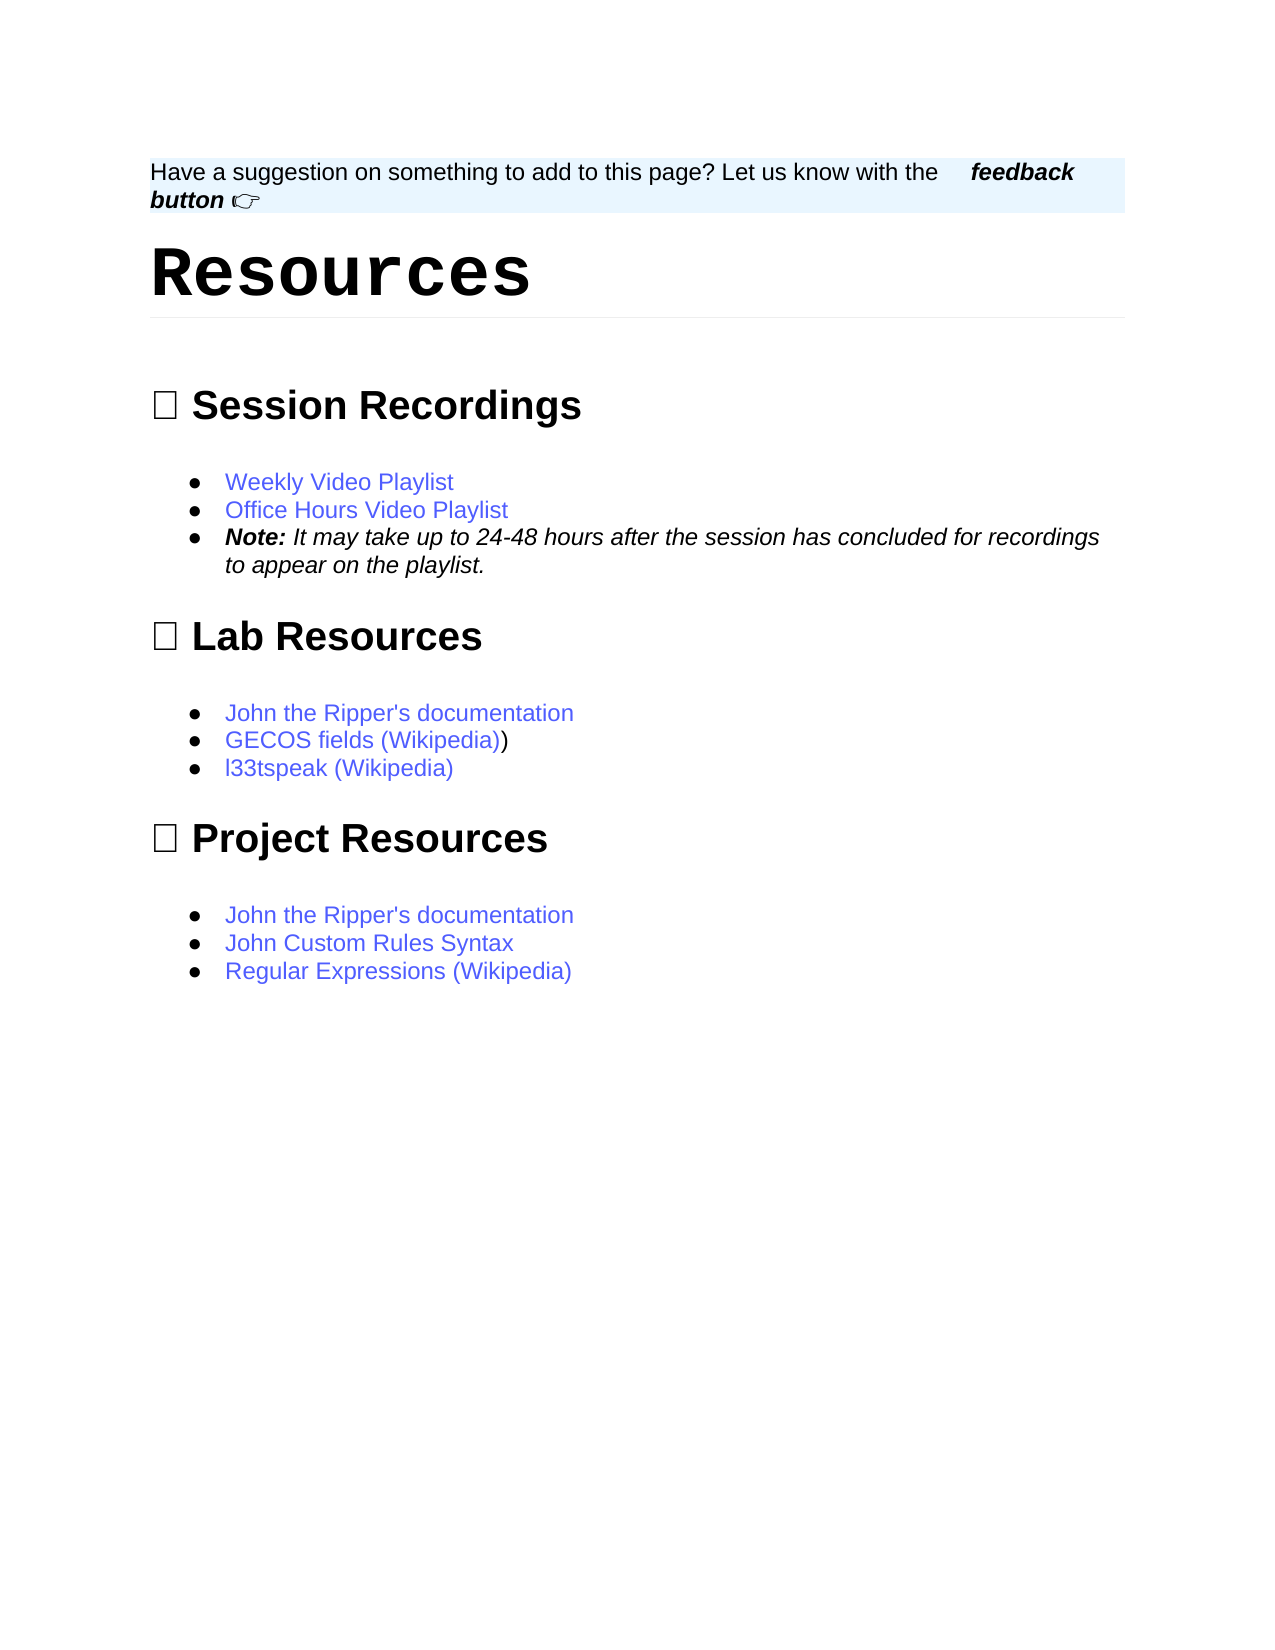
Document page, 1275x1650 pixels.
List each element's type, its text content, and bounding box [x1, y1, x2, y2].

subtitle 🧩 Project Resources [150, 815, 1125, 861]
list Office Hours Video Playlist [187, 496, 1125, 523]
list Note: It may take up to 24-48 hours after the session has concluded for recordings to appear on the playlist. [187, 523, 1125, 578]
list John the Ripper's documentation [187, 698, 1125, 726]
list John the Ripper's documentation [187, 901, 1125, 929]
subtitle Resources [150, 236, 1125, 317]
list Regular Expressions (Wikipedia) [187, 957, 1125, 984]
list Weekly Video Playlist [187, 468, 1125, 496]
text Have a suggestion on something to add to this page? Let us know with the 💬 feedback button 👉 [150, 158, 1125, 213]
list John Custom Rules Syntax [187, 929, 1125, 957]
list l33tspeak (Wikipedia) [187, 754, 1125, 781]
subtitle 🎯 Lab Resources [150, 612, 1125, 658]
subtitle 🎥 Session Recordings [150, 381, 1125, 428]
list GECOS fields (Wikipedia)) [187, 726, 1125, 754]
